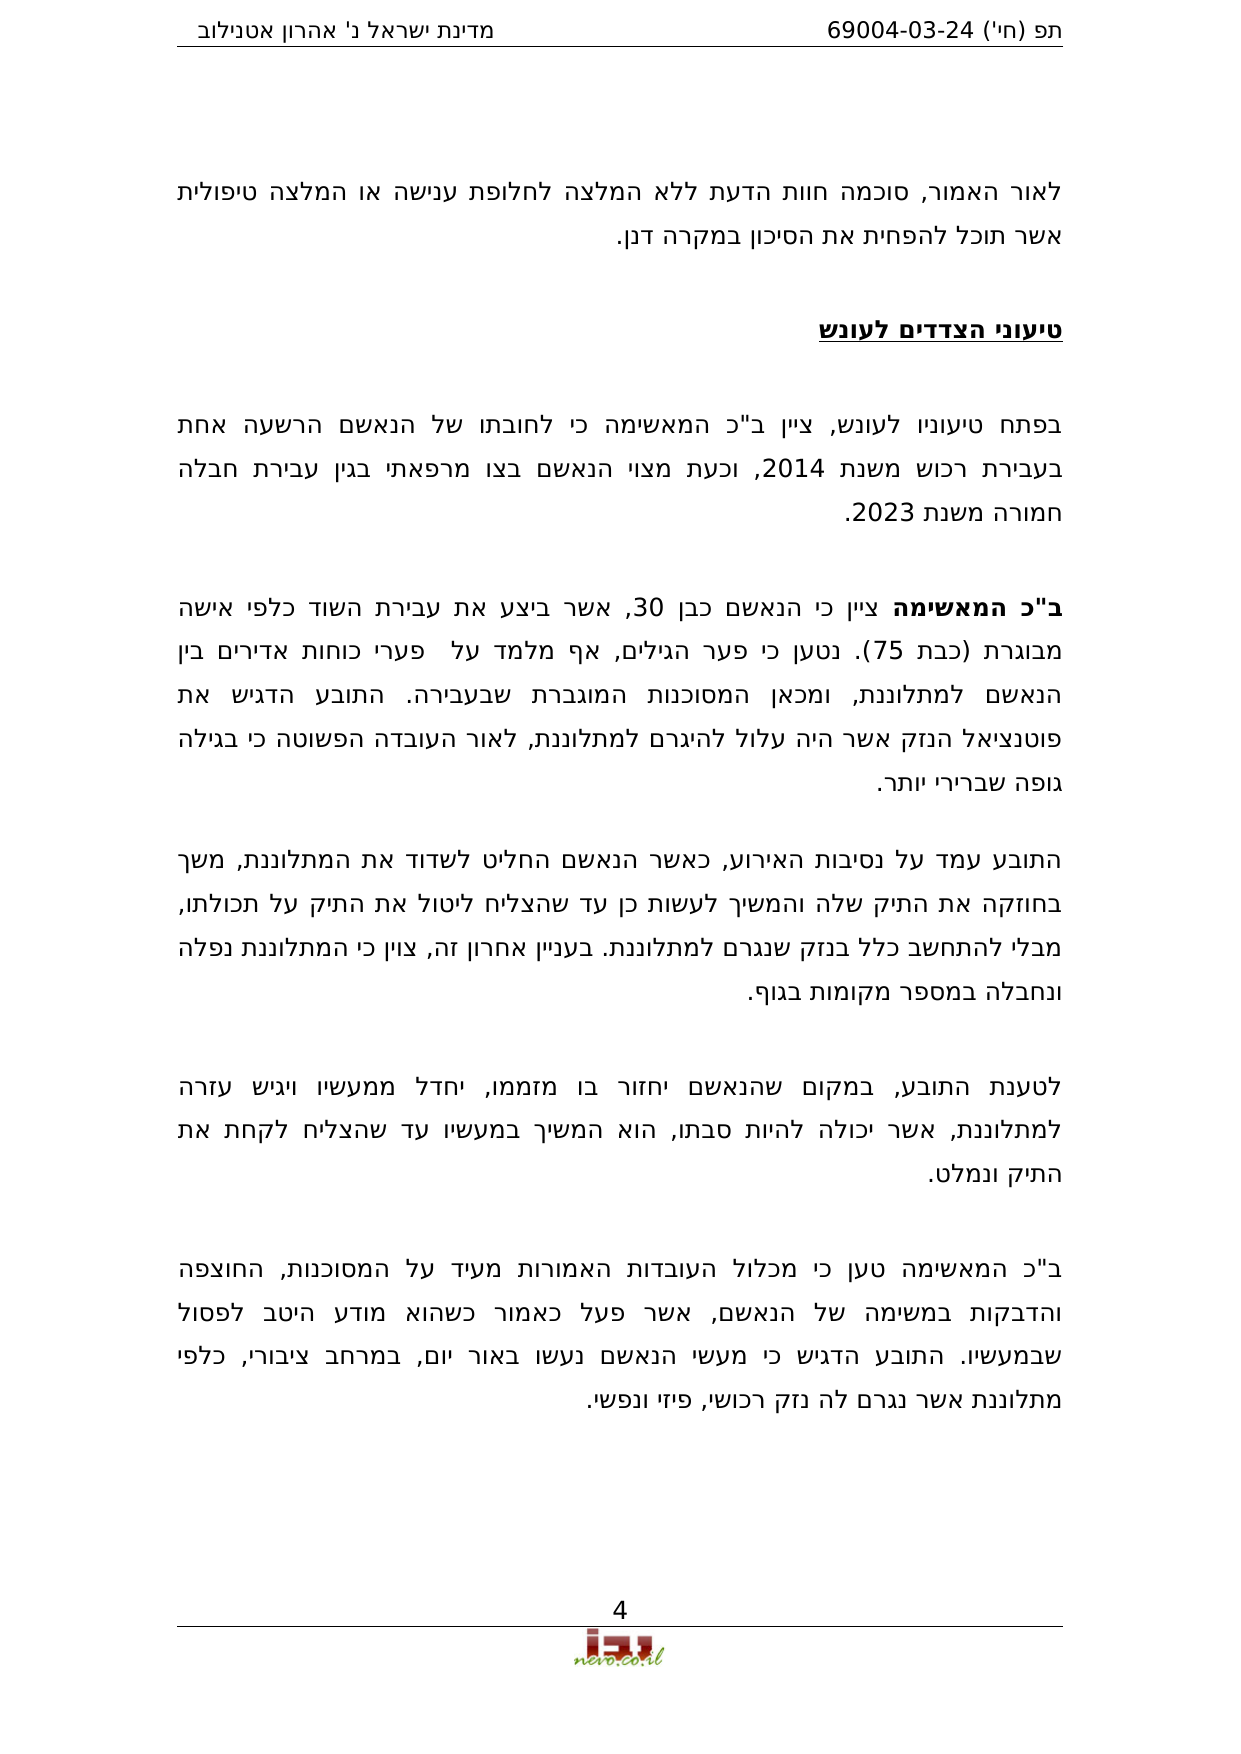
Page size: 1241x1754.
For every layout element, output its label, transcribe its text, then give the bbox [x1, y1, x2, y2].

picture [574, 1628, 666, 1667]
text בפתח טיעוניו לעונש, ציין ב"כ המאשימה כי לחובתו של הנאשם הרשעה אחת בעבירת רכוש משנת 2014, וכעת מצוי הנאשם בצו מרפאתי בגין עבירת חבלה חמורה משנת 2023. [177, 411, 1063, 527]
text ב"כ המאשימה ציין כי הנאשם כבן 30, אשר ביצע את עבירת השוד כלפי אישה מבוגרת (כבת 75). נטען כי פער הגילים, אף מלמד על פערי כוחות אדירים בין הנאשם למתלוננת, ומכאן המסוכנות המוגברת שבעבירה. התובע הדגיש את פוטנציאל הנזק אשר היה עלול להיגרם למתלוננת, לאור העובדה הפשוטה כי בגילה גופה שברירי יותר. [177, 593, 1063, 797]
text התובע עמד על נסיבות האירוע, כאשר הנאשם החליט לשדוד את המתלוננת, משך בחוזקה את התיק שלה והמשיך לעשות כן עד שהצליח ליטול את התיק על תכולתו, מבלי להתחשב כלל בנזק שנגרם למתלוננת. בעניין אחרון זה, צוין כי המתלוננת נפלה ונחבלה במספר מקומות בגוף. [177, 846, 1063, 1006]
text לאור האמור, סוכמה חוות הדעת ללא המלצה לחלופת ענישה או המלצה טיפולית אשר תוכל להפחית את הסיכון במקרה דנן. [177, 177, 1063, 250]
text ב"כ המאשימה טען כי מכלול העובדות האמורות מעיד על המסוכנות, החוצפה והדבקות במשימה של הנאשם, אשר פעל כאמור כשהוא מודע היטב לפסול שבמעשיו. התובע הדגיש כי מעשי הנאשם נעשו באור יום, במרחב ציבורי, כלפי מתלוננת אשר נגרם לה נזק רכושי, פיזי ונפשי. [177, 1254, 1063, 1414]
text טיעוני הצדדים לעונש [177, 316, 1063, 345]
text לטענת התובע, במקום שהנאשם יחזור בו מזממו, יחדל ממעשיו ויגיש עזרה למתלוננת, אשר יכולה להיות סבתו, הוא המשיך במעשיו עד שהצליח לקחת את התיק ונמלט. [177, 1072, 1063, 1188]
